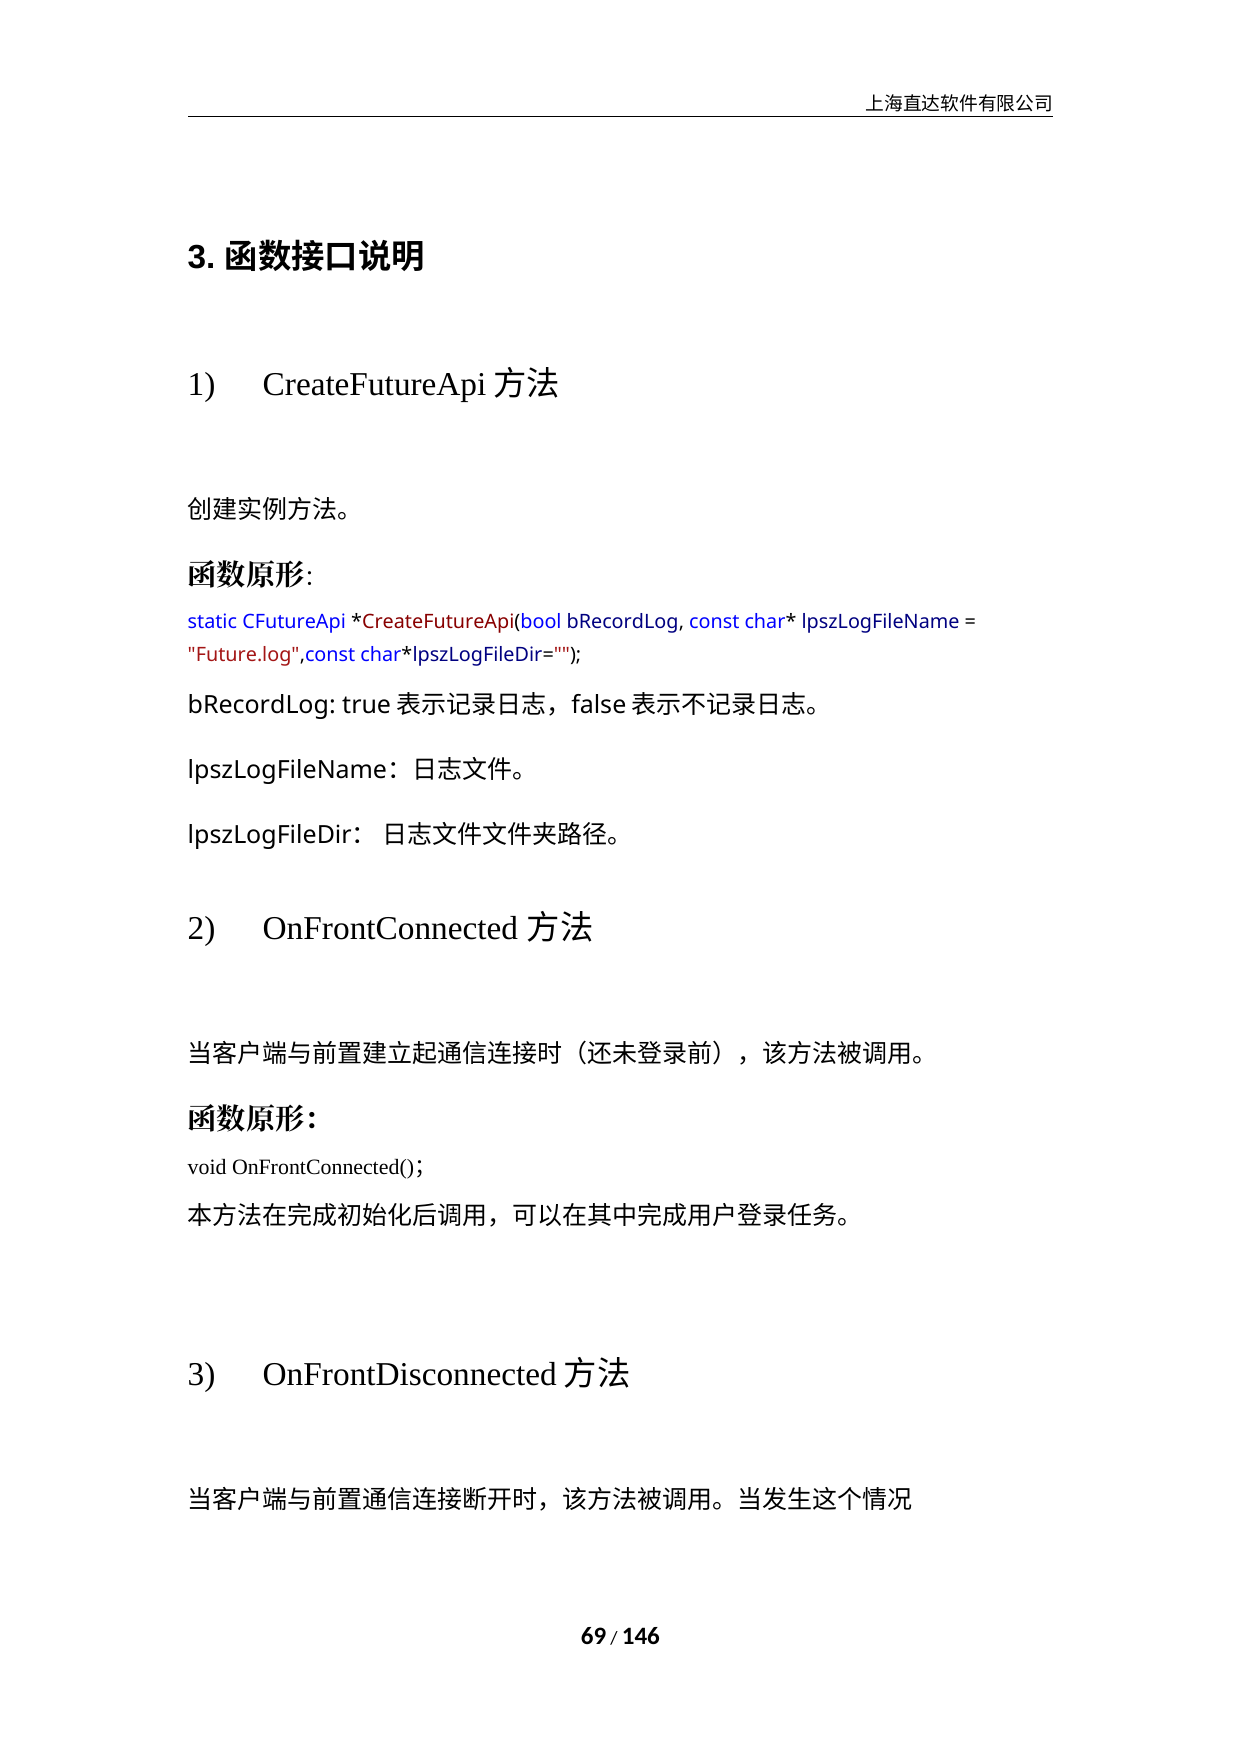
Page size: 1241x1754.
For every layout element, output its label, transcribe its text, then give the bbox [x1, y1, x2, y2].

list 当客户端与前置建立起通信连接时（还未登录前），该方法被调用。 [187, 1019, 1053, 1084]
text 当客户端与前置通信连接断开时，该方法被调用。当发生这个情况 [187, 1465, 1053, 1530]
list 本方法在完成初始化后调用，可以在其中完成用户登录任务。 [187, 1181, 1053, 1246]
subtitle OnFrontDisconnected方法 [187, 1338, 1053, 1403]
text lpszLogFileDir： 日志文件文件夹路径。 [187, 800, 1053, 865]
list 函数原形： [187, 1084, 1053, 1149]
subtitle CreateFutureApi方法 [187, 348, 1053, 413]
list void OnFrontConnected()； [187, 1149, 1053, 1181]
text bRecordLog: true表示记录日志，false表示不记录日志。 [187, 670, 1053, 735]
text static CFutureApi *CreateFutureApi(bool bRecordLog, const char* lpszLogFileName = "Future.log",const char*lpszLogFileDir=""); [187, 605, 1053, 670]
text lpszLogFileName：日志文件。 [187, 735, 1053, 800]
subtitle 函数接口说明 [187, 222, 1053, 287]
text 函数原形： [187, 540, 1053, 605]
subtitle OnFrontConnected 方法 [187, 892, 1053, 957]
text 创建实例方法。 [187, 475, 1053, 540]
